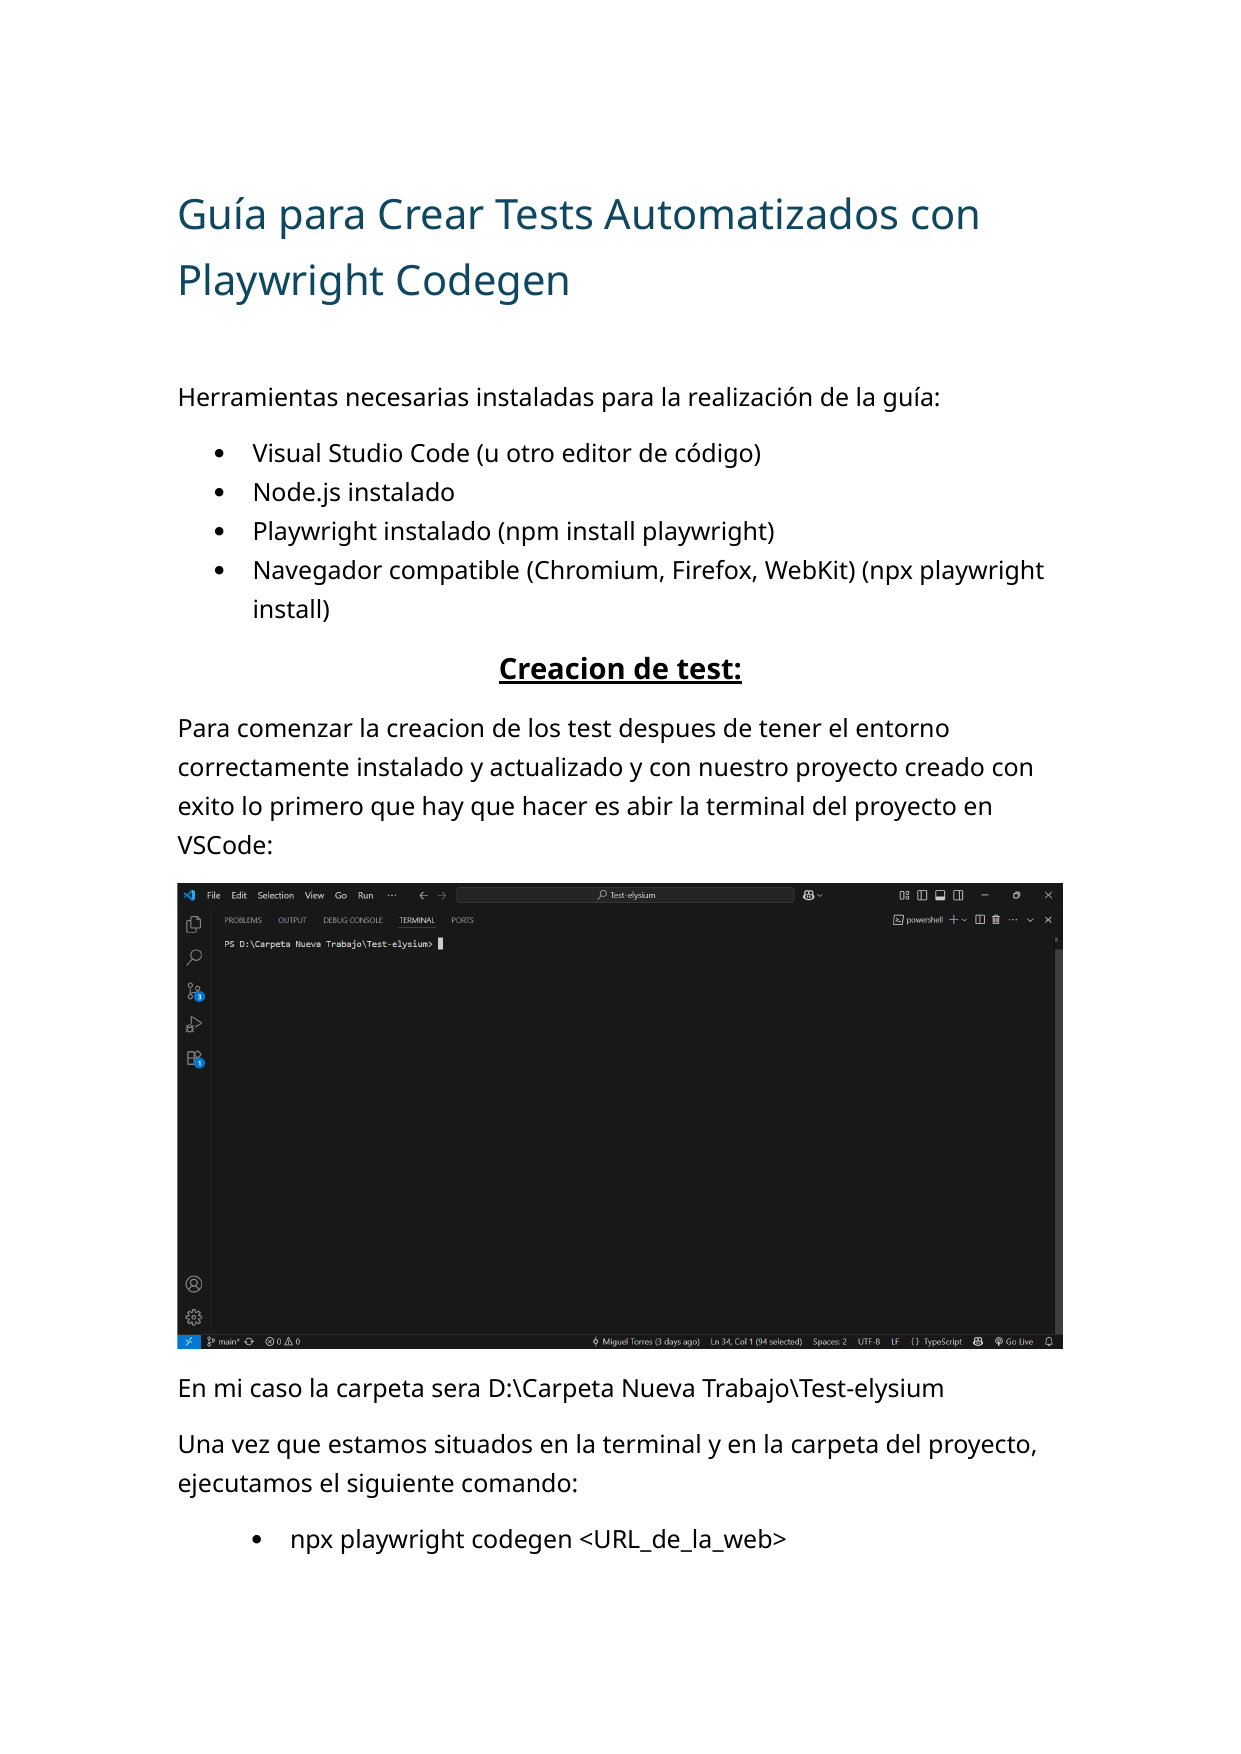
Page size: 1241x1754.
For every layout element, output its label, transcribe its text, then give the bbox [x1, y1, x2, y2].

list npx playwright codegen <URL_de_la_web> [252, 1521, 1063, 1555]
text En mi caso la carpeta sera D:\Carpeta Nueva Trabajo\Test-elysium [177, 1371, 1063, 1404]
picture [177, 883, 1063, 1349]
text Una vez que estamos situados en la terminal y en la carpeta del proyecto, ejecutamos el siguiente comando: [177, 1426, 1063, 1499]
text Herramientas necesarias instaladas para la realización de la guía: [177, 380, 1063, 414]
list Visual Studio Code (u otro editor de código) [215, 436, 1063, 469]
list Navegador compatible (Chromium, Firefox, WebKit) (npx playwright install) [215, 553, 1063, 626]
text Para comenzar la creacion de los test despues de tener el entorno correctamente instalado y actualizado y con nuestro proyecto creado con exito lo primero que hay que hacer es abir la terminal del proyecto en VSCode: [177, 710, 1063, 862]
list Playwright instalado (npm install playwright) [215, 514, 1063, 548]
list Node.js instalado [215, 475, 1063, 509]
text Creacion de test: [177, 648, 1063, 688]
subtitle Guía para Crear Tests Automatizados con Playwright Codegen [177, 185, 1063, 307]
